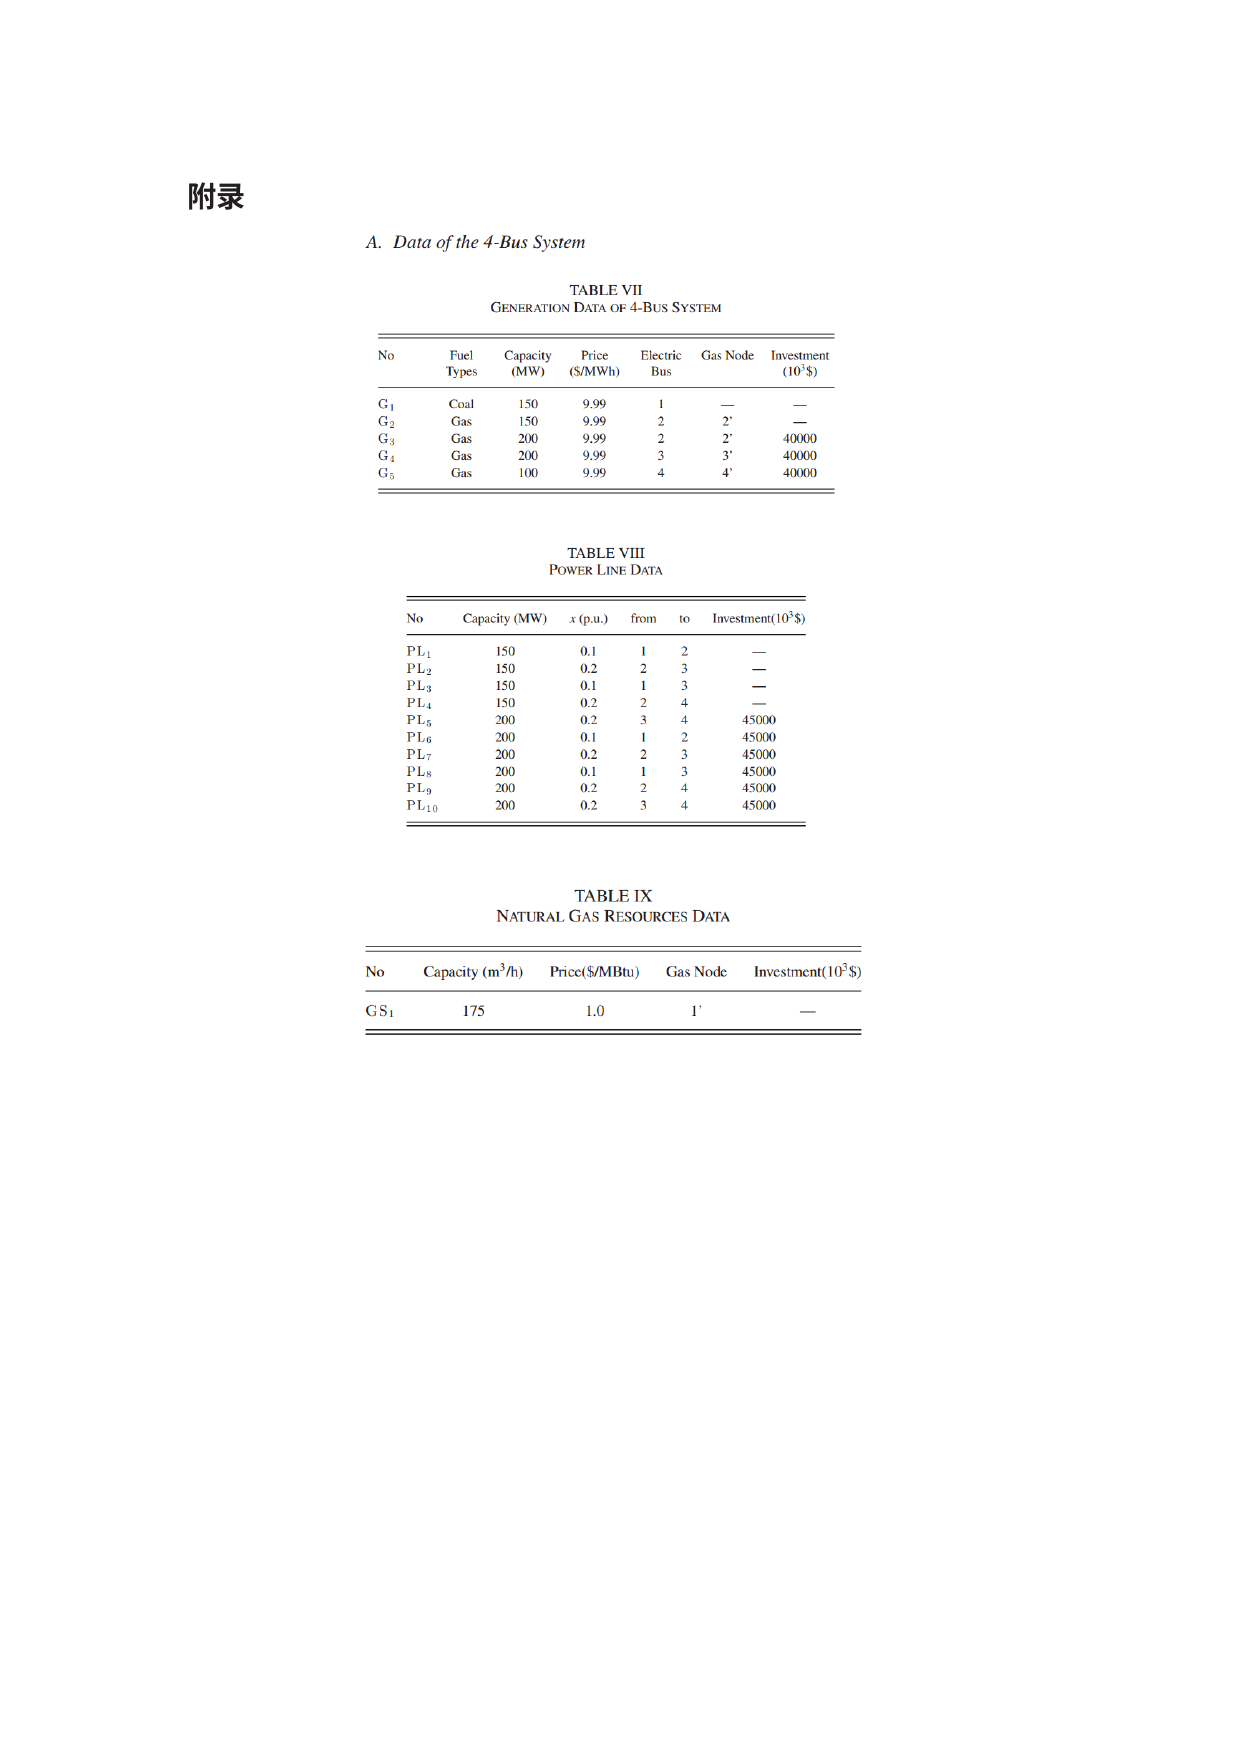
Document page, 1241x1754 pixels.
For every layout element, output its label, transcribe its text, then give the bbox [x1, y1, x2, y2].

picture [351, 877, 890, 1057]
picture [358, 227, 882, 845]
text 附录 [187, 162, 1053, 227]
